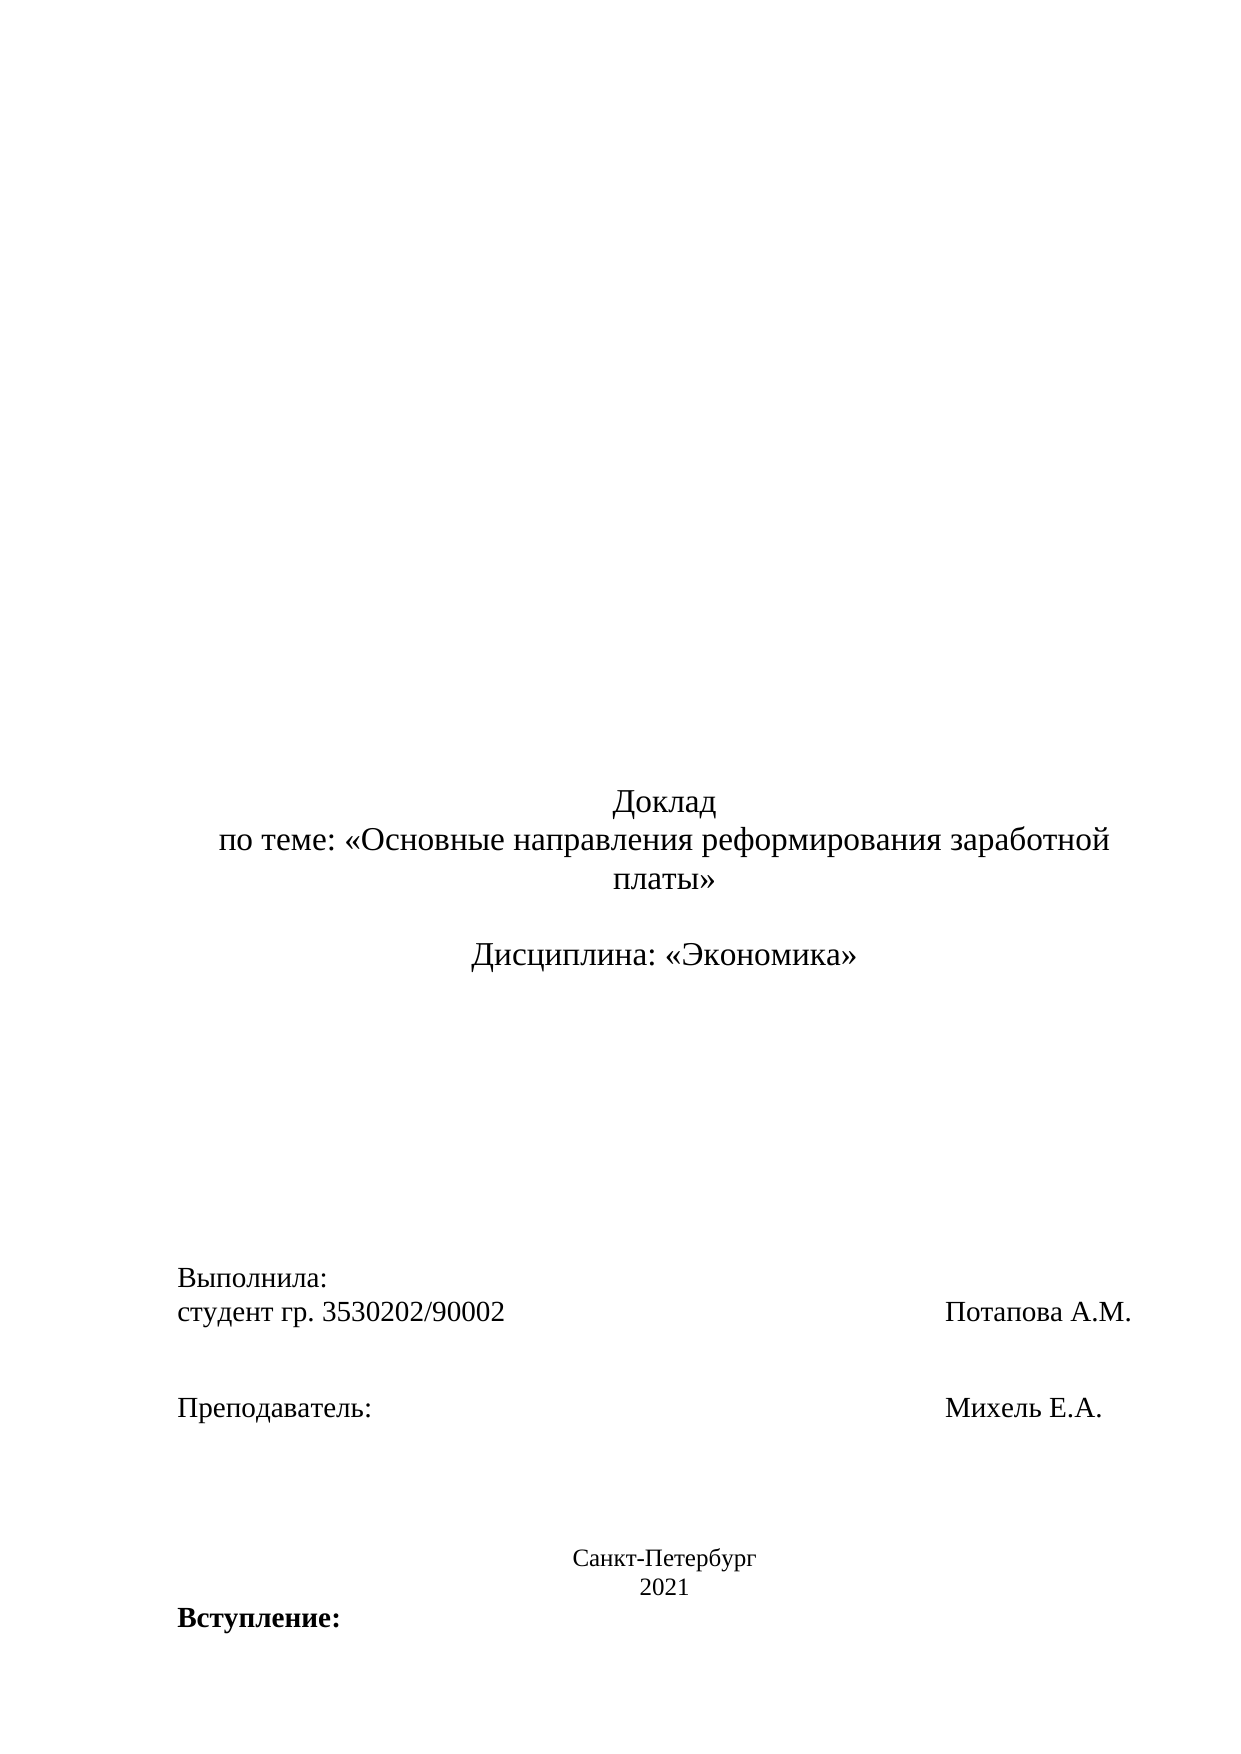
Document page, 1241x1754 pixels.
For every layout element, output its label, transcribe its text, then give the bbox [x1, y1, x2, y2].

text студент гр. 3530202/90002 Потапова А.М. [177, 1294, 1152, 1327]
text Доклад [177, 781, 1152, 819]
text Санкт-Петербург [177, 1543, 1152, 1572]
text Выполнила: [177, 1260, 1152, 1294]
text по теме: «Основные направления реформирования заработной платы» [177, 819, 1152, 896]
text Вступление: [177, 1601, 1152, 1634]
text Преподаватель: Михель Е.А. [177, 1390, 1152, 1423]
text Дисциплина: «Экономика» [177, 934, 1152, 973]
text 2021 [177, 1572, 1152, 1601]
